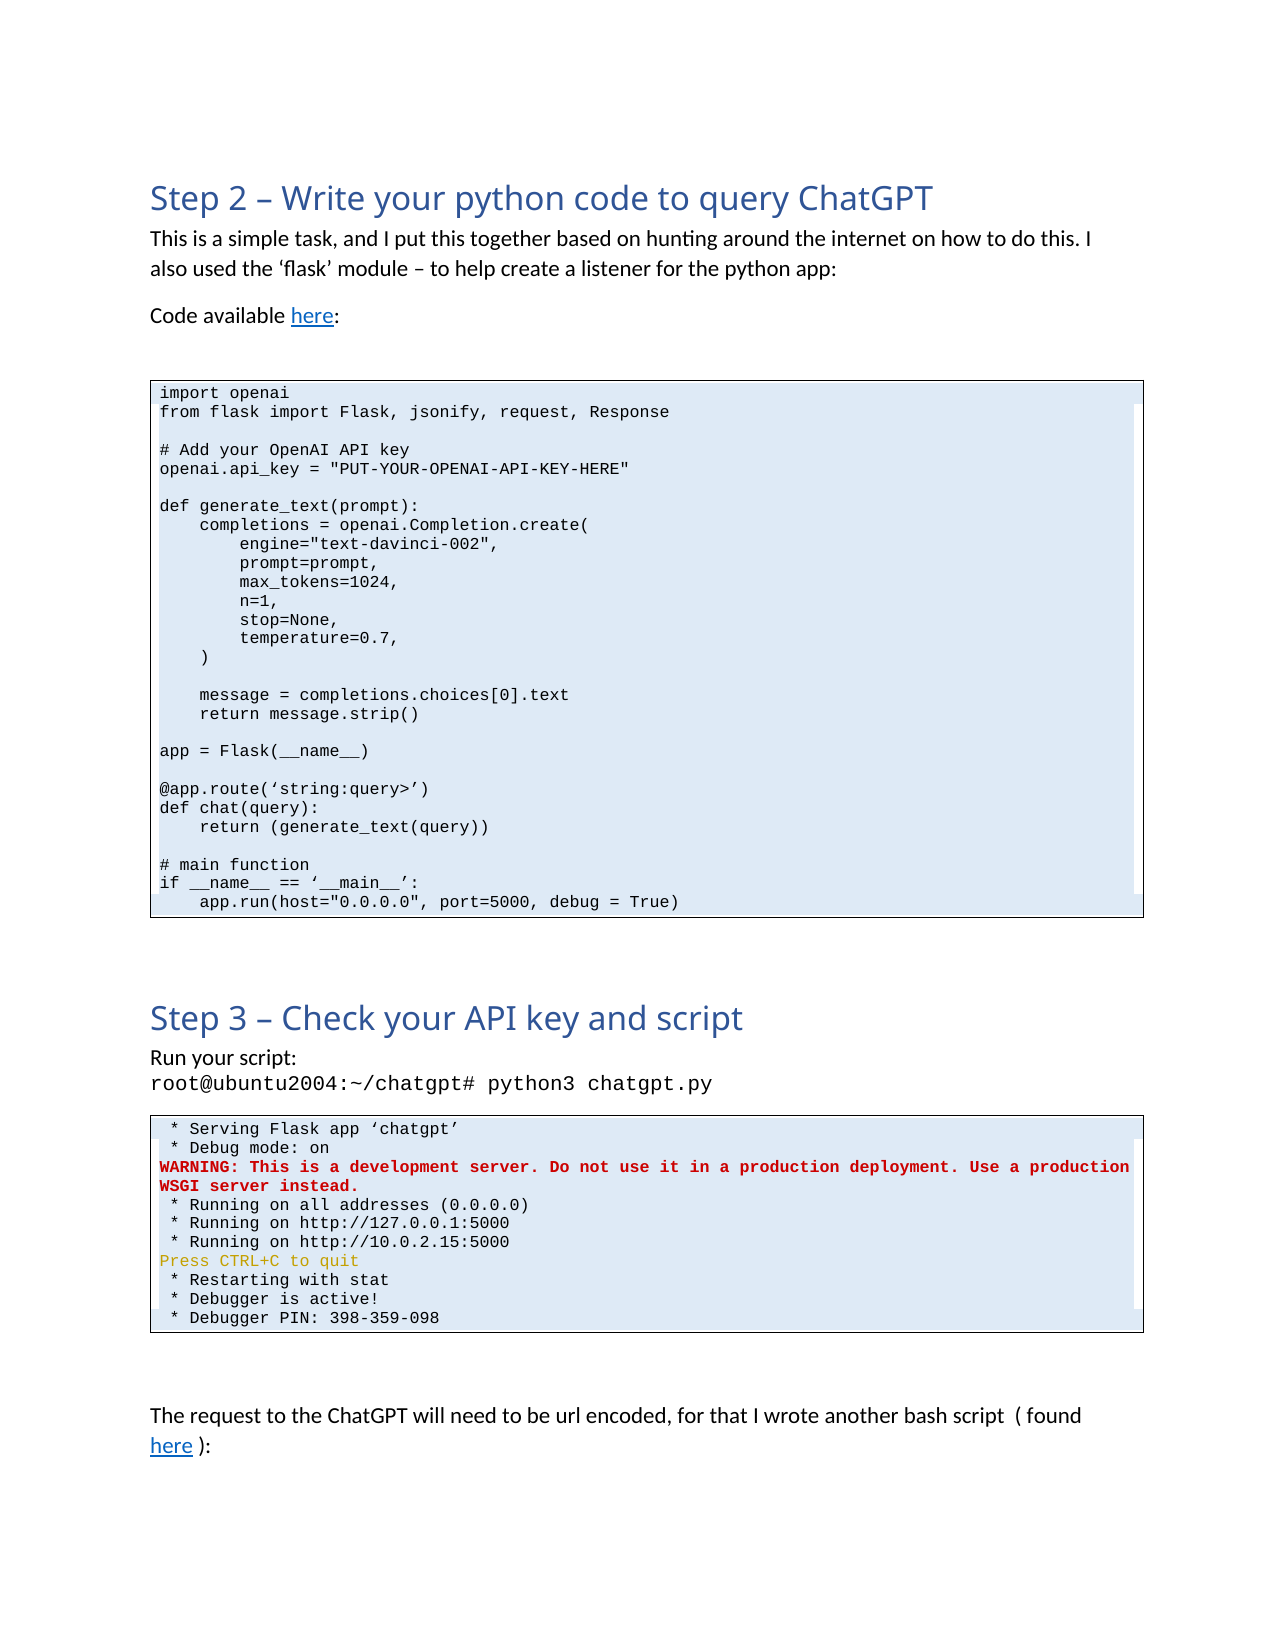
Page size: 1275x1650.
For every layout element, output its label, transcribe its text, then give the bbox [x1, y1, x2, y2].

text The request to the ChatGPT will need to be url encoded, for that I wrote another bash script ( found here ): [150, 1401, 1125, 1459]
text Press CTRL+C to quit [159, 1253, 1134, 1271]
text n=1, [159, 592, 1134, 611]
text Code available here: ﻿ [150, 301, 1125, 361]
text def generate_text(prompt): [159, 498, 1134, 517]
text * Restarting with stat [159, 1271, 1134, 1290]
text openai.api_key = "PUT-YOUR-OPENAI-API-KEY-HERE" [159, 460, 1134, 479]
text engine="text-davinci-002", [159, 536, 1134, 554]
text prompt=prompt, [159, 554, 1134, 573]
text stop=None, [159, 611, 1134, 630]
text This is a simple task, and I put this together based on hunting around the internet on how to do this. I also used the ‘flask’ module – to help create a listener for the python app: [150, 224, 1125, 282]
text * Running on http://127.0.0.1:5000 [159, 1215, 1134, 1234]
text ) [159, 649, 1134, 668]
text from flask import Flask, jsonify, request, Response [159, 404, 1134, 422]
text if __name__ == ‘__main__’: [159, 875, 1134, 894]
subtitle Step 3 – Check your API key and script [150, 994, 1125, 1040]
text @app.route(‘string:query>’) [159, 781, 1134, 799]
text * Running on all addresses (0.0.0.0) [159, 1196, 1134, 1215]
text app.run(host="0.0.0.0", port=5000, debug = True) [151, 894, 1143, 915]
text return (generate_text(query)) [159, 818, 1134, 837]
text message = completions.choices[0].text [159, 686, 1134, 705]
text # main function [159, 856, 1134, 875]
text * Running on http://10.0.2.15:5000 [159, 1234, 1134, 1253]
text return message.strip() [159, 705, 1134, 724]
subtitle Step 2 – Write your python code to query ChatGPT [150, 175, 1125, 220]
text Run your script: root@ubuntu2004:~/chatgpt# python3 chatgpt.py [150, 1043, 1125, 1097]
text temperature=0.7, [159, 630, 1134, 649]
text app = Flask(__name__) [159, 743, 1134, 762]
text # Add your OpenAI API key [159, 441, 1134, 460]
text max_tokens=1024, [159, 573, 1134, 592]
text * Debugger is active! [159, 1290, 1134, 1309]
text * Debugger PIN: 398-359-098 [151, 1309, 1143, 1330]
text import openai [151, 383, 1143, 404]
text WARNING: This is a development server. Do not use it in a production deployment. Use a production WSGI server instead. [159, 1158, 1134, 1196]
text * Debug mode: on [159, 1139, 1134, 1158]
text def chat(query): [159, 799, 1134, 818]
text completions = openai.Completion.create( [159, 517, 1134, 536]
text * Serving Flask app ‘chatgpt’ [151, 1118, 1143, 1139]
